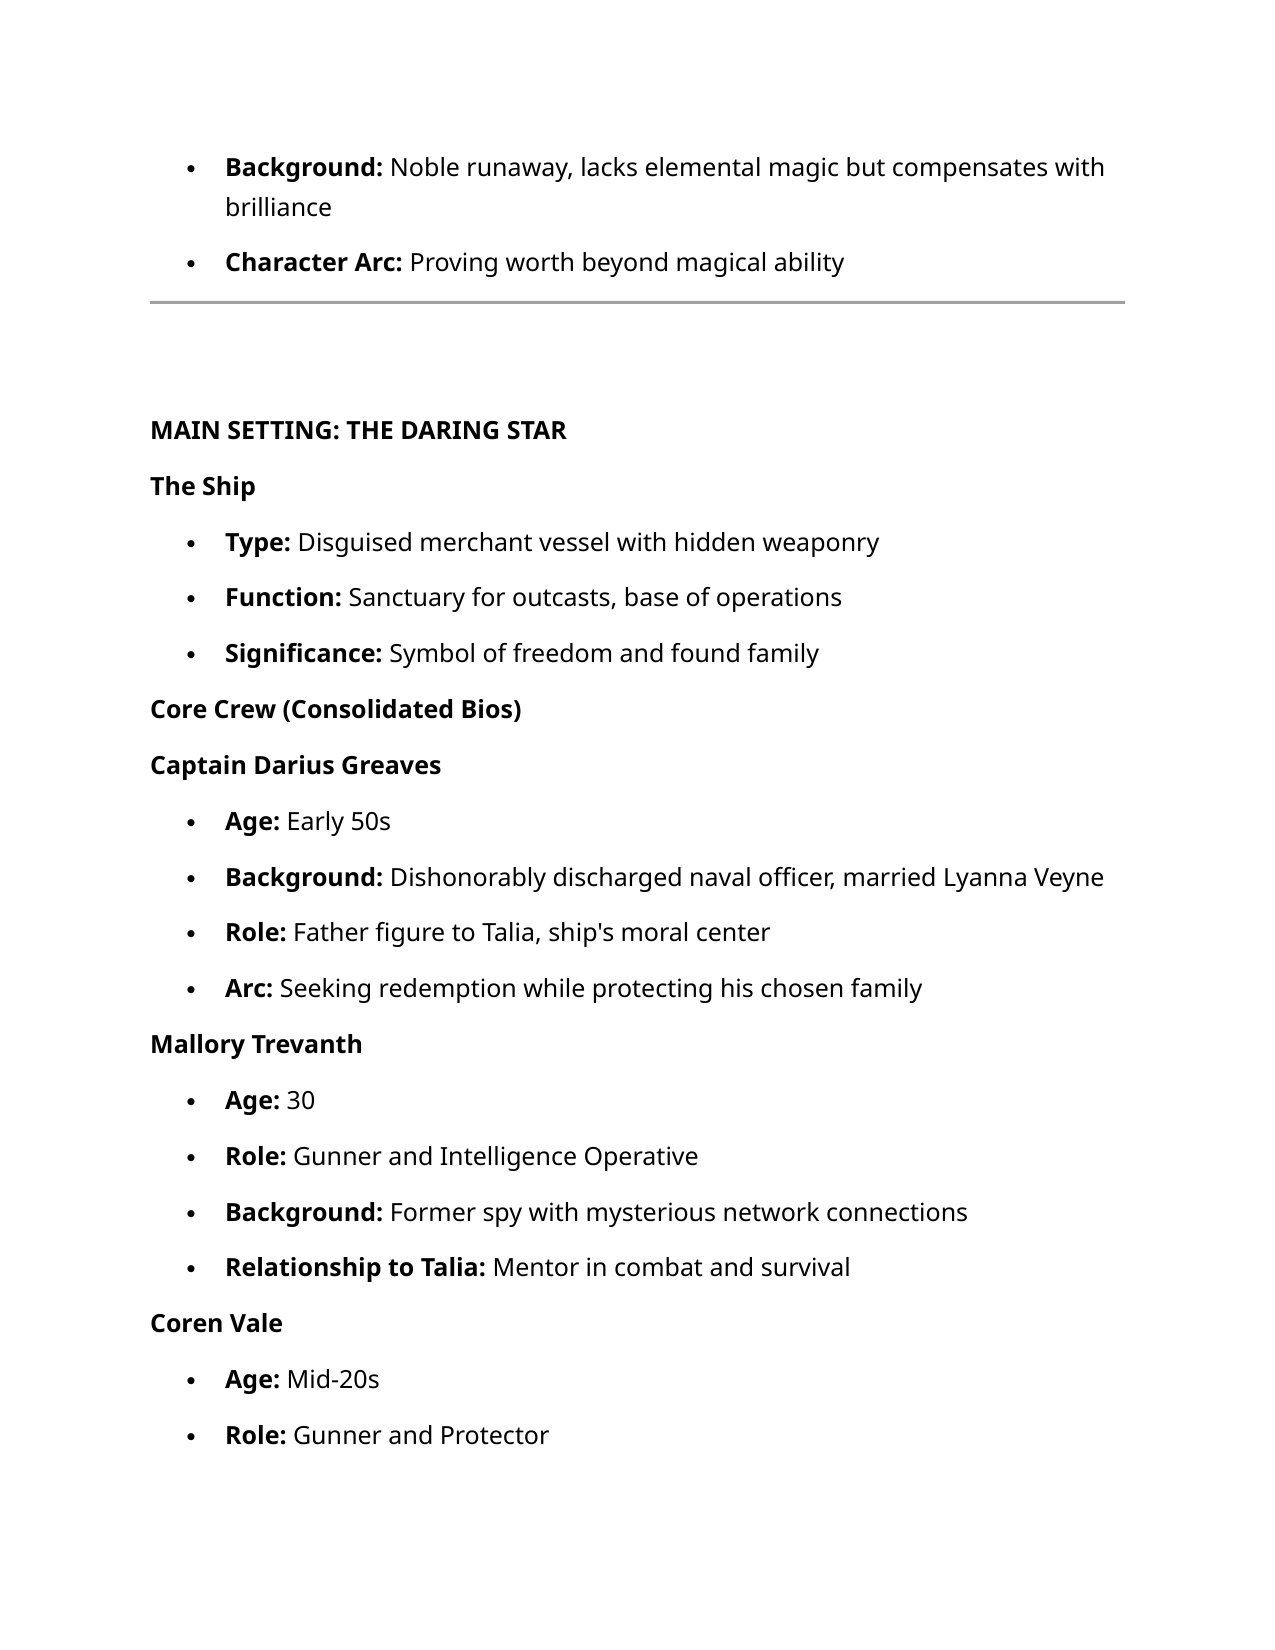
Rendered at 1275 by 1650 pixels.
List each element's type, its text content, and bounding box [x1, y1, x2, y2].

text Mallory Trevanth [150, 1027, 1125, 1061]
text The Ship [150, 468, 1125, 502]
list Age: Early 50s [187, 803, 1125, 837]
list Role: Father figure to Talia, ship's moral center [187, 915, 1125, 949]
list Age: 30 [187, 1082, 1125, 1117]
list Arc: Seeking redemption while protecting his chosen family [187, 971, 1125, 1005]
list Role: Gunner and Protector [187, 1417, 1125, 1452]
list Background: Noble runaway, lacks elemental magic but compensates with brilliance [187, 150, 1125, 223]
text Captain Darius Greaves [150, 747, 1125, 782]
list Significance: Symbol of freedom and found family [187, 636, 1125, 670]
list Background: Dishonorably discharged naval officer, married Lyanna Veyne [187, 859, 1125, 893]
list Age: Mid-20s [187, 1362, 1125, 1396]
list Function: Sanctuary for outcasts, base of operations [187, 580, 1125, 614]
list Type: Disguised merchant vessel with hidden weaponry [187, 524, 1125, 558]
list Role: Gunner and Intelligence Operative [187, 1138, 1125, 1172]
text Core Crew (Consolidated Bios) [150, 692, 1125, 726]
list Background: Former spy with mysterious network connections [187, 1194, 1125, 1228]
list Character Arc: Proving worth beyond magical ability [187, 245, 1125, 279]
list Relationship to Talia: Mentor in combat and survival [187, 1250, 1125, 1284]
text MAIN SETTING: THE DARING STAR [150, 412, 1125, 447]
text Coren Vale [150, 1306, 1125, 1340]
